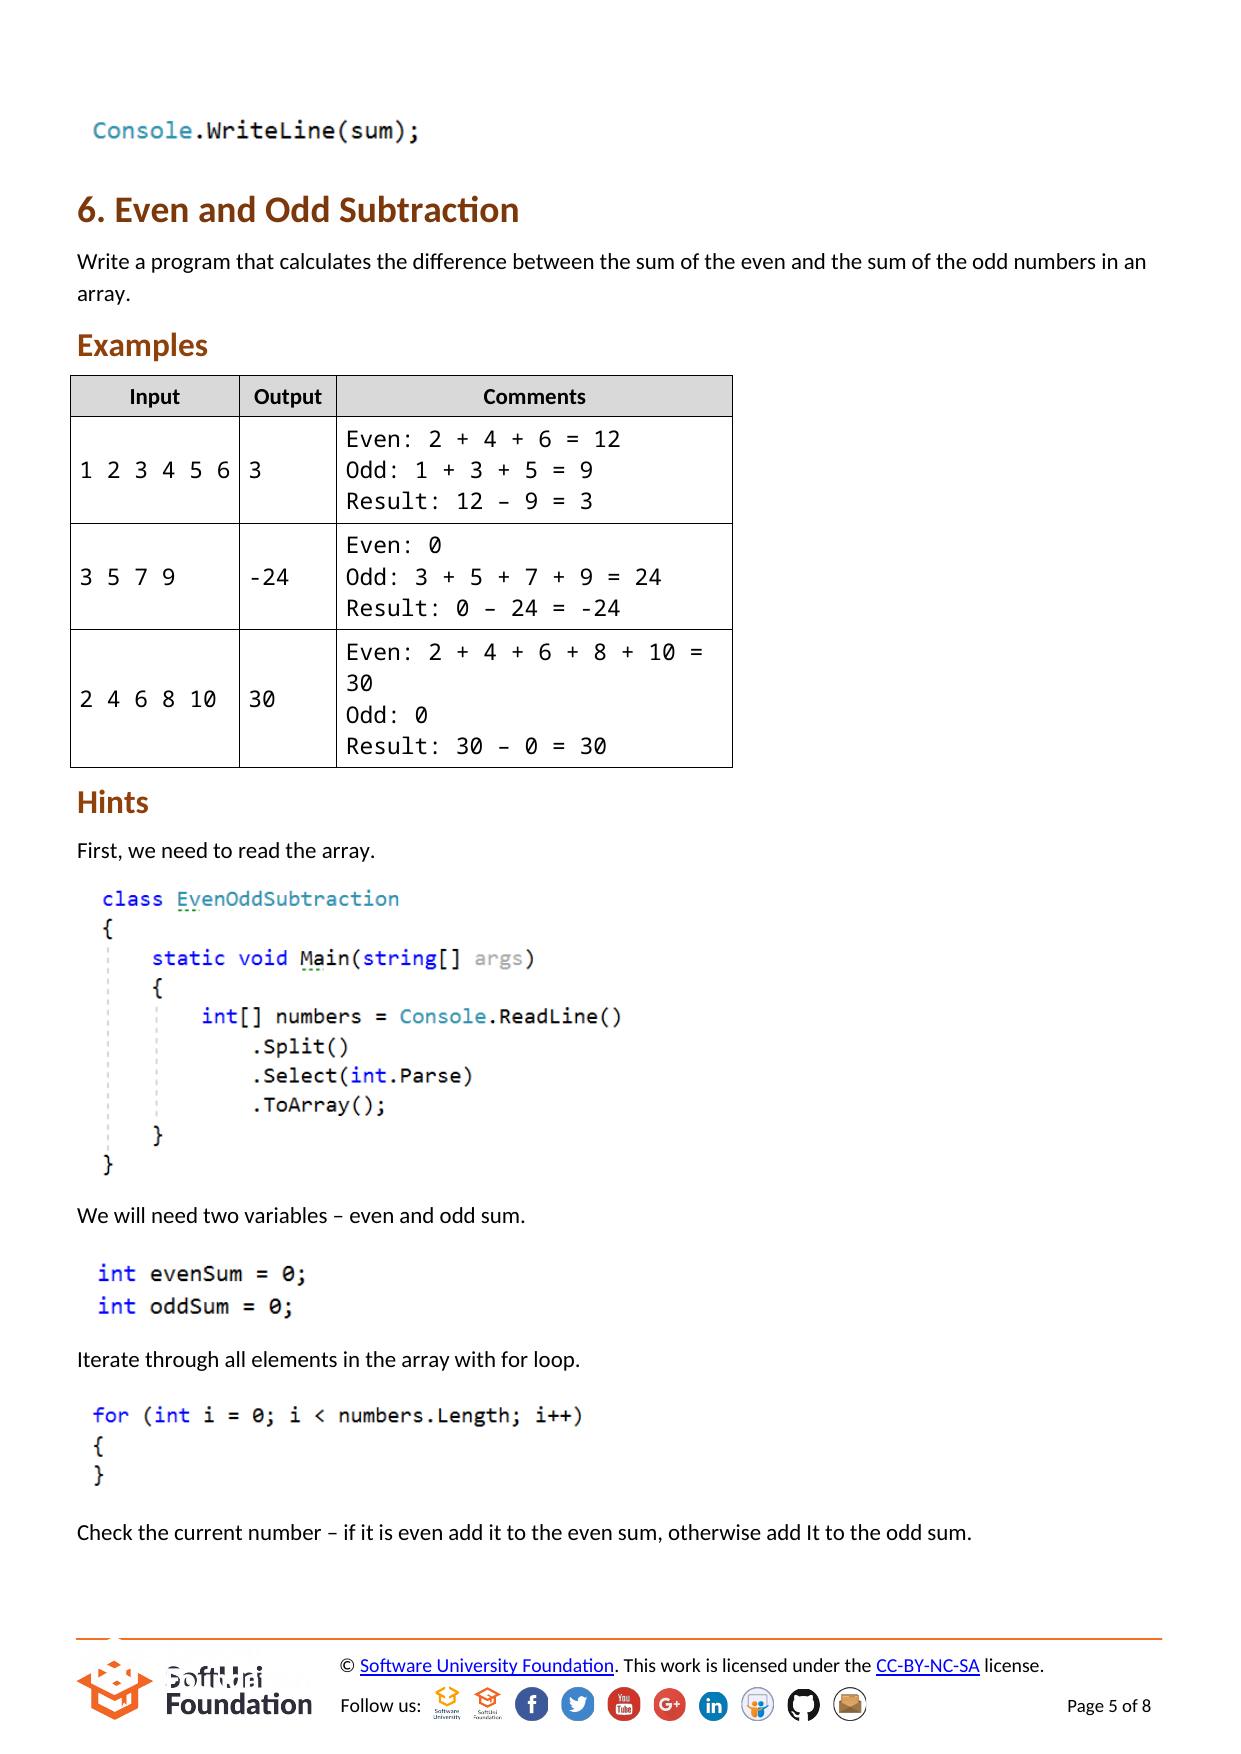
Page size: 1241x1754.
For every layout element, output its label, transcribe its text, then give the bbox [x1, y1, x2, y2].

picture [76, 1246, 318, 1329]
table_cell 3 5 7 9 [71, 524, 239, 629]
table_cell Even: 2 + 4 + 6 + 8 + 10 = 30 Odd: 0 Result: 30 – 0 = 30 [337, 630, 732, 767]
picture [76, 1389, 644, 1502]
table_cell 1 2 3 4 5 6 [71, 417, 239, 522]
text First, we need to read the array. [77, 836, 1163, 864]
picture [473, 1687, 502, 1721]
subtitle Even and Odd Subtraction [77, 186, 1163, 232]
text Write a program that calculates the difference between the sum of the even and the sum of the odd numbers in an array. [77, 247, 1163, 307]
table_cell 2 4 6 8 10 [71, 630, 239, 767]
subtitle Hints [77, 781, 1163, 821]
table_header Input [71, 376, 239, 416]
picture [699, 1712, 707, 1721]
picture [433, 1686, 461, 1721]
picture [787, 1689, 820, 1721]
subtitle Examples [77, 324, 1163, 365]
picture [722, 1692, 728, 1700]
picture [76, 95, 450, 161]
table_cell 3 [240, 417, 336, 522]
text Iterate through all elements in the array with for loop. [77, 1345, 1163, 1373]
text Check the current number – if it is even add it to the even sum, otherwise add It to the odd sum. [77, 1518, 1163, 1546]
picture [720, 1712, 728, 1721]
table_cell -24 [240, 524, 336, 629]
table_header Comments [337, 376, 732, 416]
picture [741, 1687, 774, 1721]
picture [712, 1703, 721, 1712]
picture [76, 1636, 312, 1720]
picture [607, 1687, 641, 1721]
table_cell Even: 0 Odd: 3 + 5 + 7 + 9 = 24 Result: 0 – 24 = -24 [337, 524, 732, 629]
picture [82, 880, 644, 1185]
picture [515, 1687, 548, 1721]
picture [653, 1688, 686, 1721]
table_cell Even: 2 + 4 + 6 = 12 Odd: 1 + 3 + 5 = 9 Result: 12 – 9 = 3 [337, 417, 732, 522]
text We will need two variables – even and odd sum. [77, 1201, 1163, 1229]
picture [561, 1687, 595, 1721]
table_header Output [240, 376, 336, 416]
table_cell 30 [240, 630, 336, 767]
picture [833, 1687, 867, 1721]
picture [699, 1692, 705, 1700]
